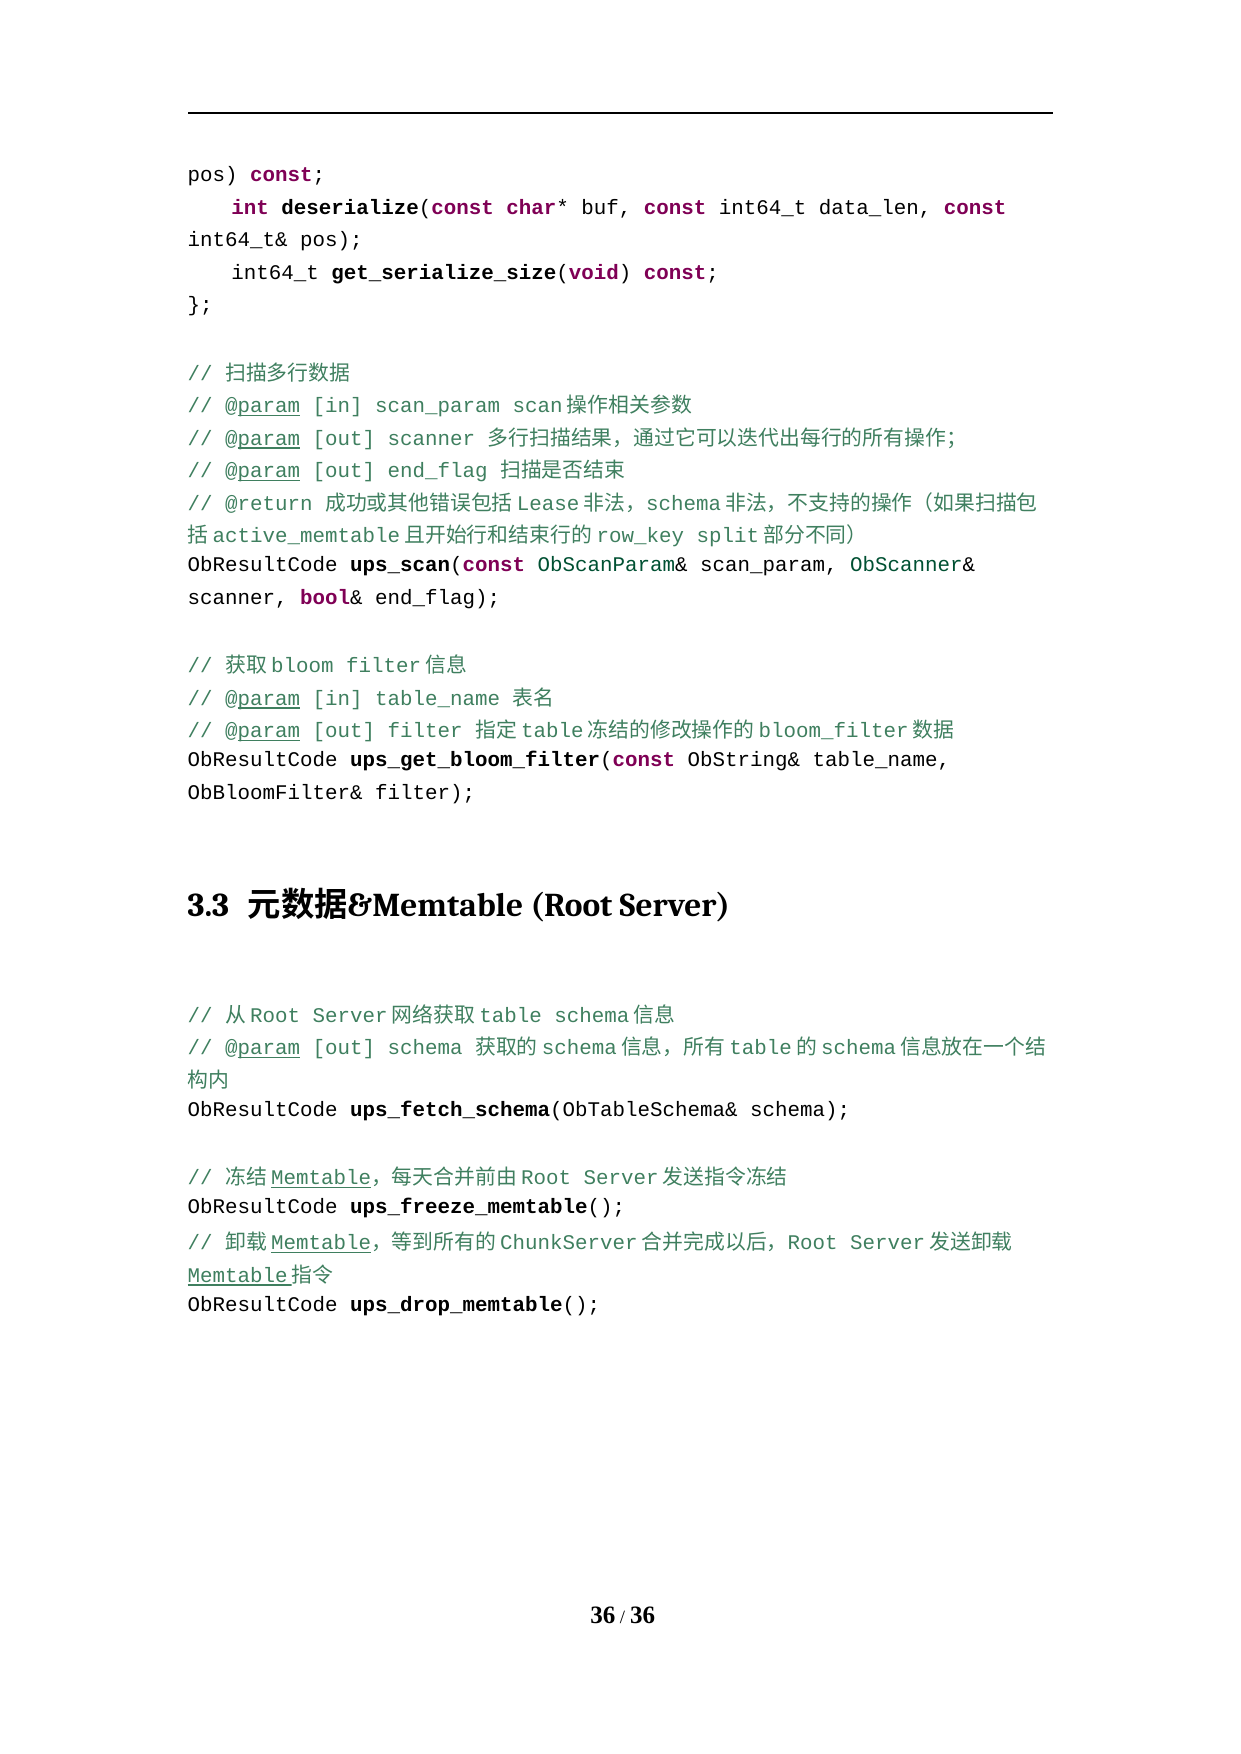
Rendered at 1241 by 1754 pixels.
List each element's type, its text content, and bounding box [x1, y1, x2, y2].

text // 卸载Memtable，等到所有的ChunkServer合并完成以后，Root Server发送卸载Memtable指令 [187, 1224, 1053, 1289]
text // 从Root Server网络获取table schema信息 [187, 997, 1053, 1029]
text // @return 成功或其他错误包括Lease非法，schema非法，不支持的操作（如果扫描包括active_memtable且开始行和结束行的 row_key split部分不同） [187, 485, 1053, 550]
text int deserialize(const char* buf, const int64_t data_len, const int64_t& pos); [187, 193, 1053, 258]
text ObResultCode ups_scan(const ObScanParam& scan_param, ObScanner& scanner, bool& end_flag); [187, 550, 1053, 615]
text // 获取bloom filter信息 [187, 648, 1053, 680]
text int64_t get_serialize_size(void) const; [187, 258, 1053, 290]
text // @param [out] schema 获取的schema信息，所有table的schema信息放在一个结构内 [187, 1029, 1053, 1094]
text ObResultCode ups_fetch_schema(ObTableSchema& schema); [187, 1094, 1053, 1127]
text // @param [in] table_name 表名 [187, 680, 1053, 713]
text ObResultCode ups_drop_memtable(); [187, 1289, 1053, 1322]
text // @param [out] scanner 多行扫描结果，通过它可以迭代出每行的所有操作； [187, 420, 1053, 453]
subtitle 元数据&Memtable (Root Server) [187, 870, 1053, 935]
text // 扫描多行数据 [187, 355, 1053, 388]
text // 冻结Memtable，每天合并前由Root Server发送指令冻结 [187, 1159, 1053, 1192]
text // @param [out] end_flag 扫描是否结束 [187, 453, 1053, 485]
text ObResultCode ups_freeze_memtable(); [187, 1192, 1053, 1224]
text ObResultCode ups_get_bloom_filter(const ObString& table_name, ObBloomFilter& filter); [187, 745, 1053, 810]
text // @param [in] scan_param scan操作相关参数 [187, 388, 1053, 420]
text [187, 160, 1053, 193]
text // @param [out] filter 指定table冻结的修改操作的bloom_filter数据 [187, 713, 1053, 745]
text }; [187, 290, 1053, 323]
